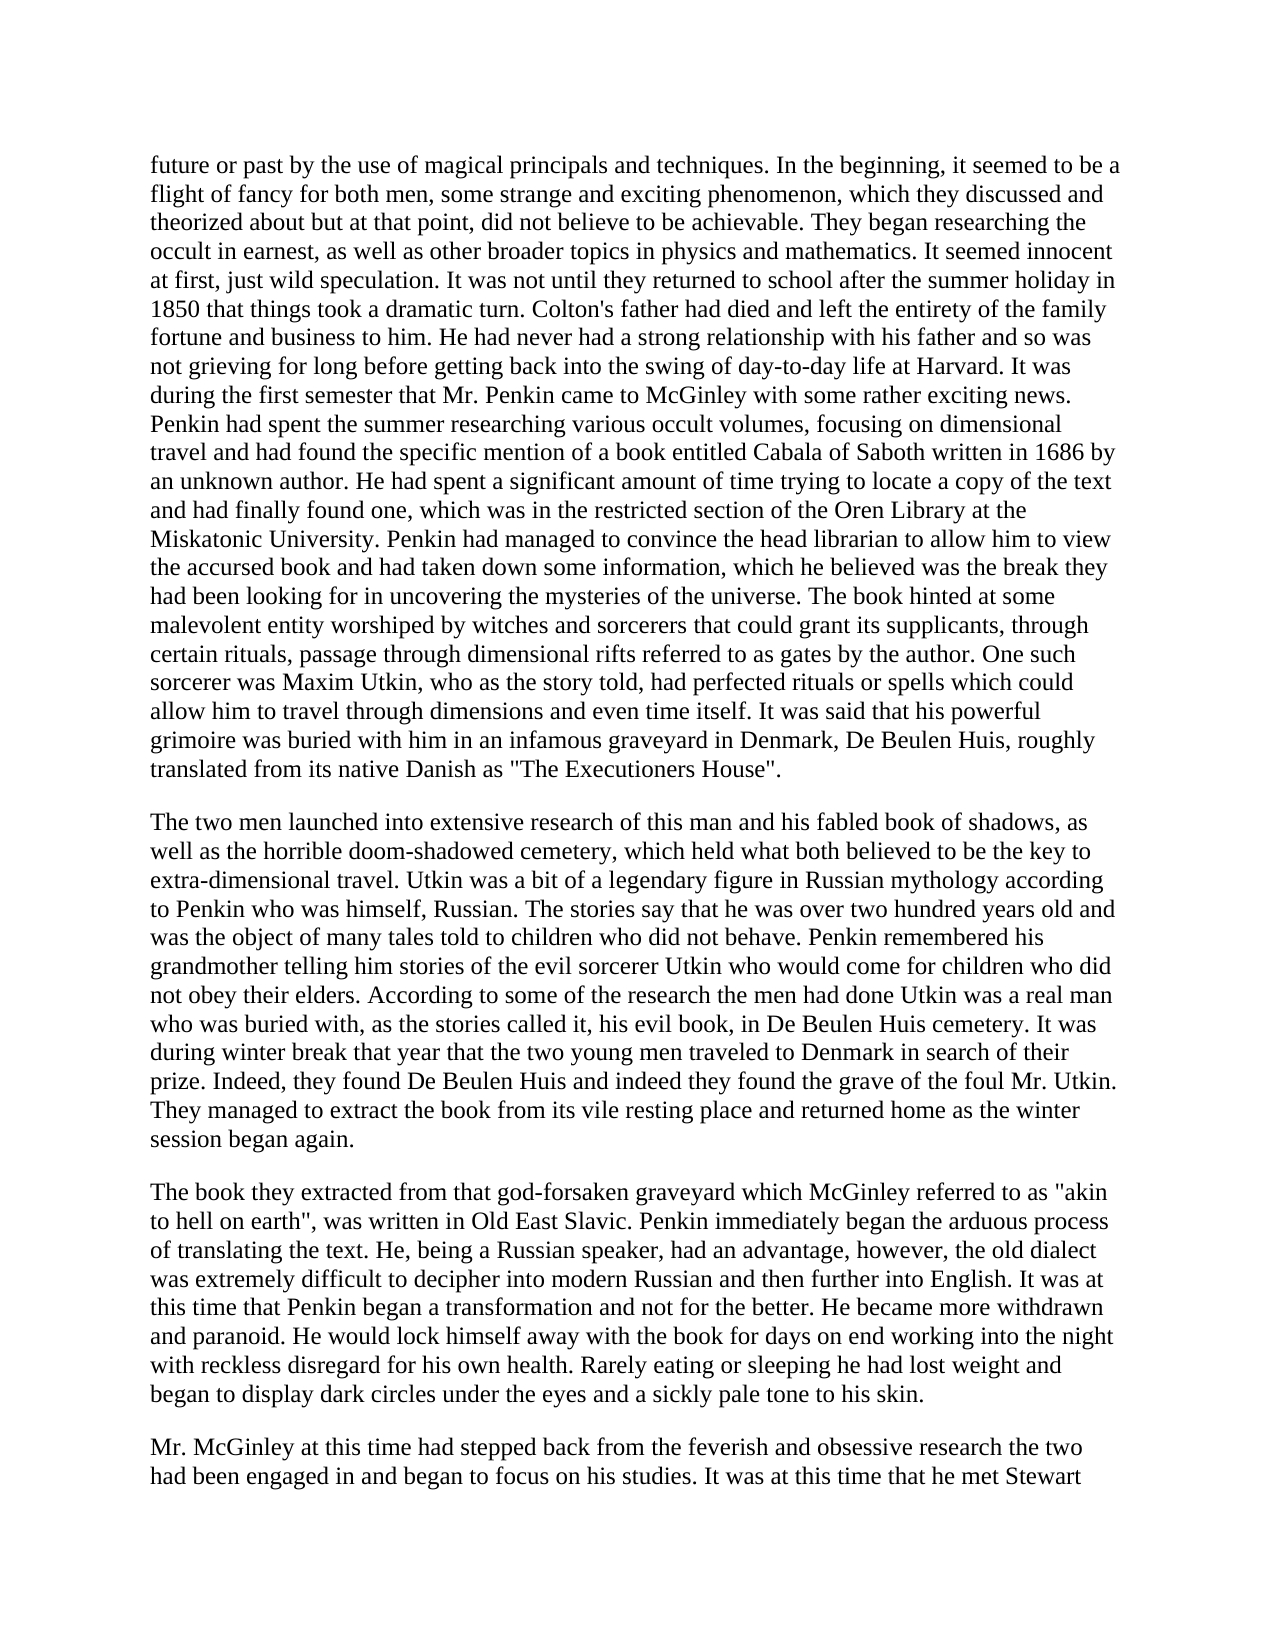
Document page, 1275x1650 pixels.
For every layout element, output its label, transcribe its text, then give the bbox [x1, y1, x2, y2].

text The two men launched into extensive research of this man and his fabled book of shadows, as well as the horrible doom-shadowed cemetery, which held what both believed to be the key to extra-dimensional travel. Utkin was a bit of a legendary figure in Russian mythology according to Penkin who was himself, Russian. The stories say that he was over two hundred years old and was the object of many tales told to children who did not behave. Penkin remembered his grandmother telling him stories of the evil sorcerer Utkin who would come for children who did not obey their elders. According to some of the research the men had done Utkin was a real man who was buried with, as the stories called it, his evil book, in De Beulen Huis cemetery. It was during winter break that year that the two young men traveled to Denmark in search of their prize. Indeed, they found De Beulen Huis and indeed they found the grave of the foul Mr. Utkin. They managed to extract the book from its vile resting place and returned home as the winter session began again. [150, 807, 1125, 1152]
text The book they extracted from that god-forsaken graveyard which McGinley referred to as "akin to hell on earth", was written in Old East Slavic. Penkin immediately began the arduous process of translating the text. He, being a Russian speaker, had an advantage, however, the old dialect was extremely difficult to decipher into modern Russian and then further into English. It was at this time that Penkin began a transformation and not for the better. He became more withdrawn and paranoid. He would lock himself away with the book for days on end working into the night with reckless disregard for his own health. Rarely eating or sleeping he had lost weight and began to display dark circles under the eyes and a sickly pale tone to his skin. [150, 1177, 1125, 1407]
